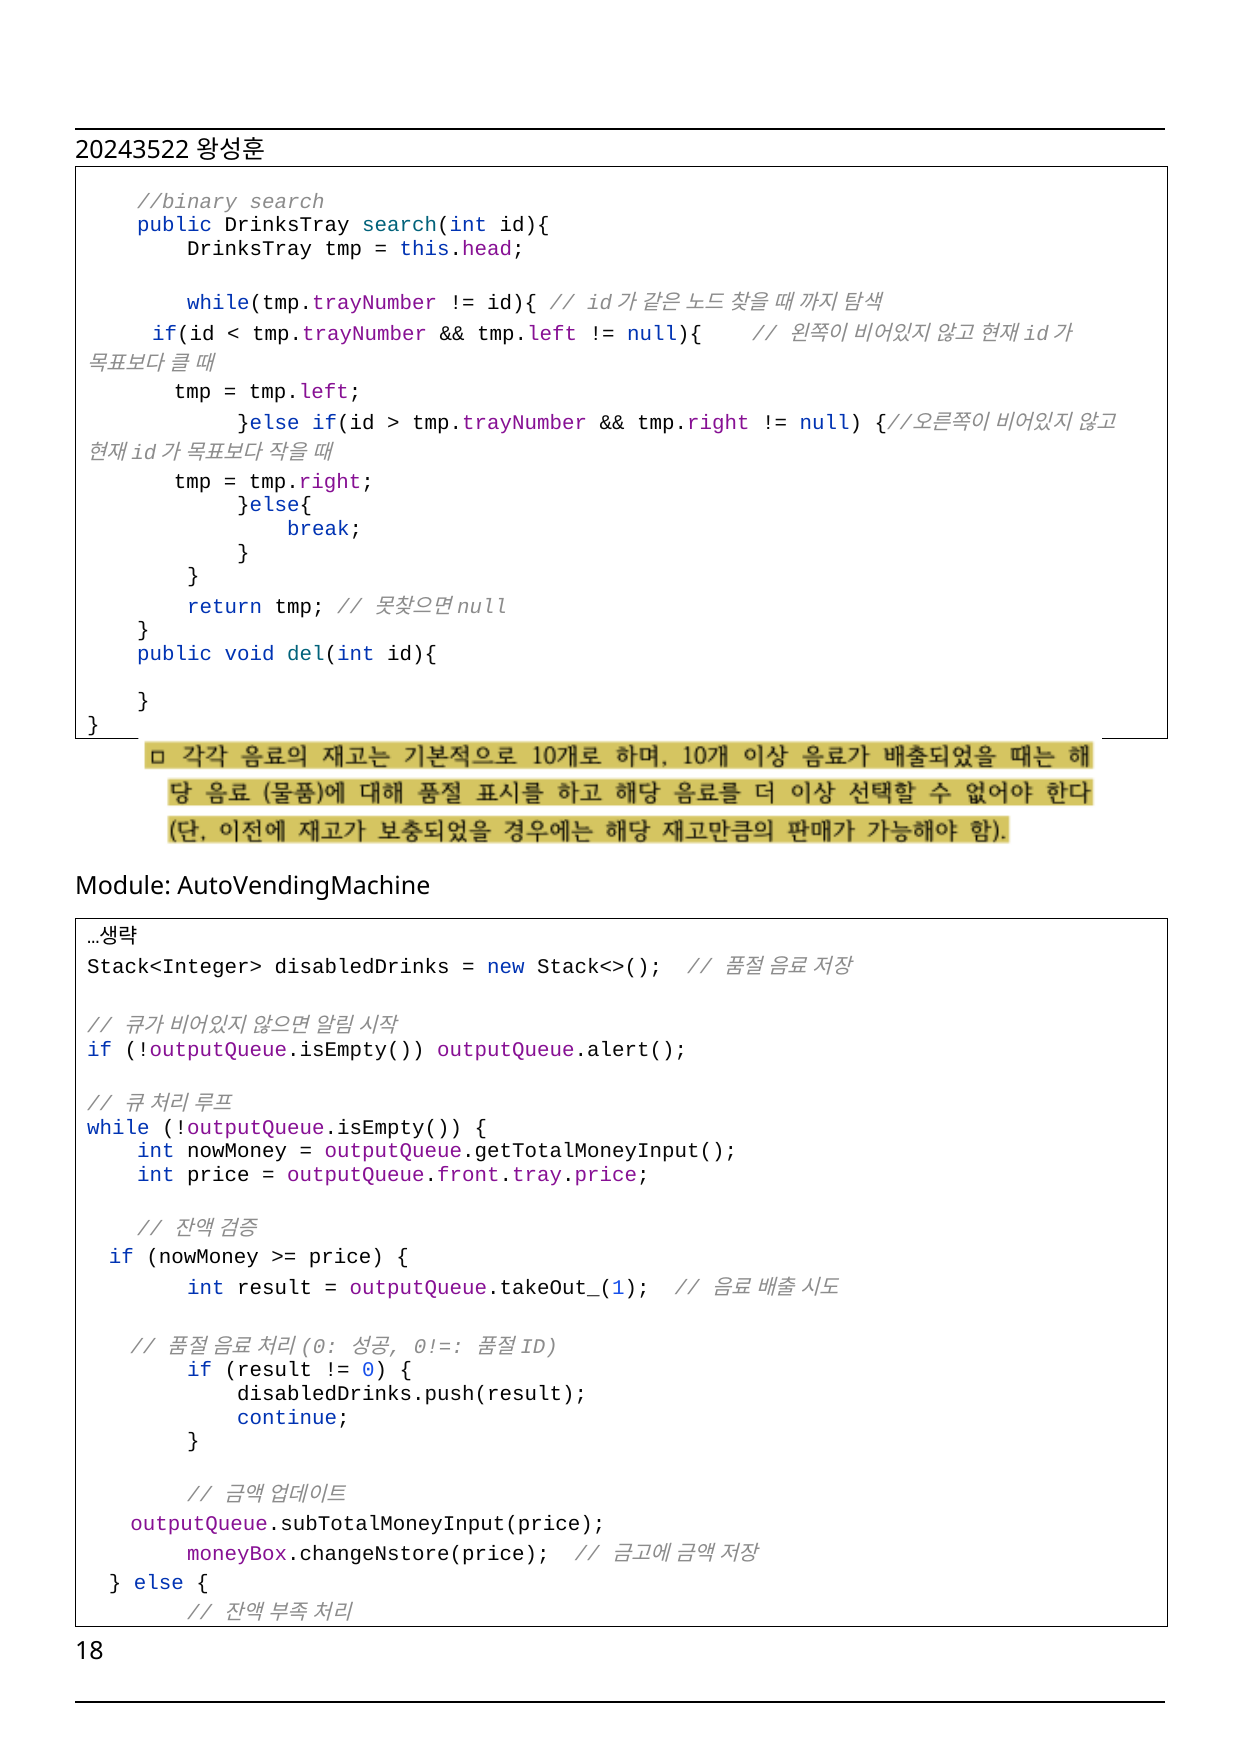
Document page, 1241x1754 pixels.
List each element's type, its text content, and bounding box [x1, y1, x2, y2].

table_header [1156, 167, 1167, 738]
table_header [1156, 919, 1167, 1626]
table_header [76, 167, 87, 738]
text Module: AutoVendingMachine [75, 867, 1165, 902]
picture [138, 738, 1102, 851]
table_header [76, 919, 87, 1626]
